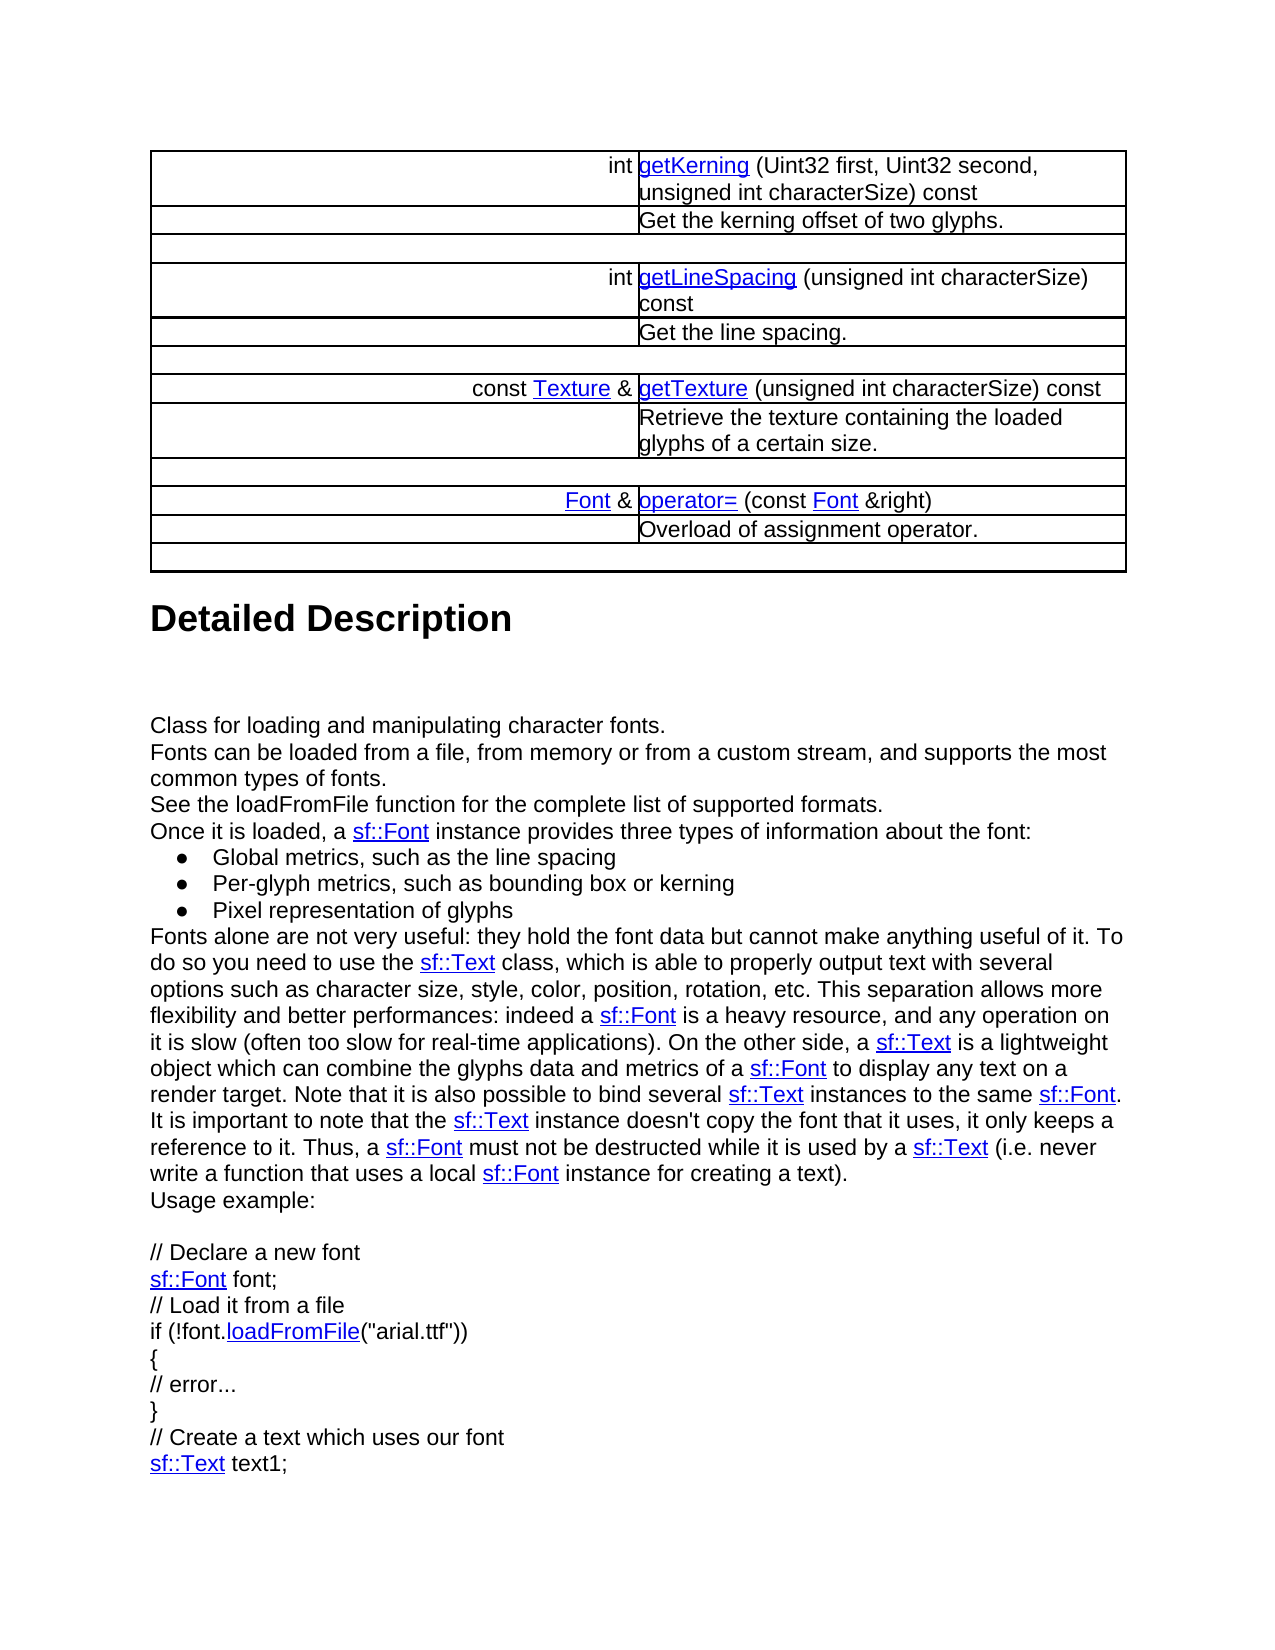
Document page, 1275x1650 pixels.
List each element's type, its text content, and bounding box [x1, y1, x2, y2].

text { [150, 1345, 1125, 1371]
text } [150, 1397, 1125, 1424]
table_cell [152, 347, 1125, 373]
table_cell getTexture (unsigned int characterSize) const [640, 375, 1125, 402]
list Per-glyph metrics, such as bounding box or kerning [175, 870, 1125, 897]
text // Declare a new font [150, 1239, 1125, 1266]
table_cell [152, 235, 1125, 262]
table_cell [152, 516, 638, 542]
table_cell Get the kerning offset of two glyphs. [640, 207, 1125, 233]
text // error... [150, 1371, 1125, 1397]
text See the loadFromFile function for the complete list of supported formats. [150, 791, 1125, 818]
list Pixel representation of glyphs [175, 897, 1125, 923]
table_cell [152, 459, 1125, 485]
table_cell [152, 207, 638, 233]
text // Create a text which uses our font [150, 1424, 1125, 1450]
text It is important to note that the sf::Text instance doesn't copy the font that it uses, it only keeps a reference to it. Thus, a sf::Font must not be destructed while it is used by a sf::Text (i.e. never write a function that uses a local sf::Font instance for creating a text). [150, 1107, 1125, 1187]
table_cell Get the line spacing. [640, 319, 1125, 345]
table_cell operator= (const Font &right) [640, 487, 1125, 513]
text Once it is loaded, a sf::Font instance provides three types of information about the font: [150, 818, 1125, 844]
table_cell Retrieve the texture containing the loaded glyphs of a certain size. [640, 404, 1125, 457]
table_cell [152, 319, 638, 345]
table_cell Overload of assignment operator. [640, 516, 1125, 542]
table_cell const Texture & [152, 375, 638, 402]
text sf::Text text1; [150, 1450, 1125, 1476]
table_cell [152, 404, 638, 457]
subtitle Detailed Description [150, 596, 1125, 639]
text Fonts can be loaded from a file, from memory or from a custom stream, and supports the most common types of fonts. [150, 738, 1125, 791]
table_cell getLineSpacing (unsigned int characterSize) const [640, 264, 1125, 316]
text sf::Font font; [150, 1266, 1125, 1292]
text Usage example: [150, 1187, 1125, 1213]
table_cell int [152, 152, 638, 205]
text if (!font.loadFromFile("arial.ttf")) [150, 1318, 1125, 1345]
text Fonts alone are not very useful: they hold the font data but cannot make anything useful of it. To do so you need to use the sf::Text class, which is able to properly output text with several options such as character size, style, color, position, rotation, etc. This separation allows more flexibility and better performances: indeed a sf::Font is a heavy resource, and any operation on it is slow (often too slow for real-time applications). On the other side, a sf::Text is a lightweight object which can combine the glyphs data and metrics of a sf::Font to display any text on a render target. Note that it is also possible to bind several sf::Text instances to the same sf::Font. [150, 923, 1125, 1107]
text Class for loading and manipulating character fonts. [150, 712, 1125, 738]
table_cell int [152, 264, 638, 316]
list Global metrics, such as the line spacing [175, 844, 1125, 870]
table_cell getKerning (Uint32 first, Uint32 second, unsigned int characterSize) const [640, 152, 1125, 205]
table_cell [152, 544, 1125, 570]
table_cell Font & [152, 487, 638, 513]
text // Load it from a file [150, 1292, 1125, 1318]
